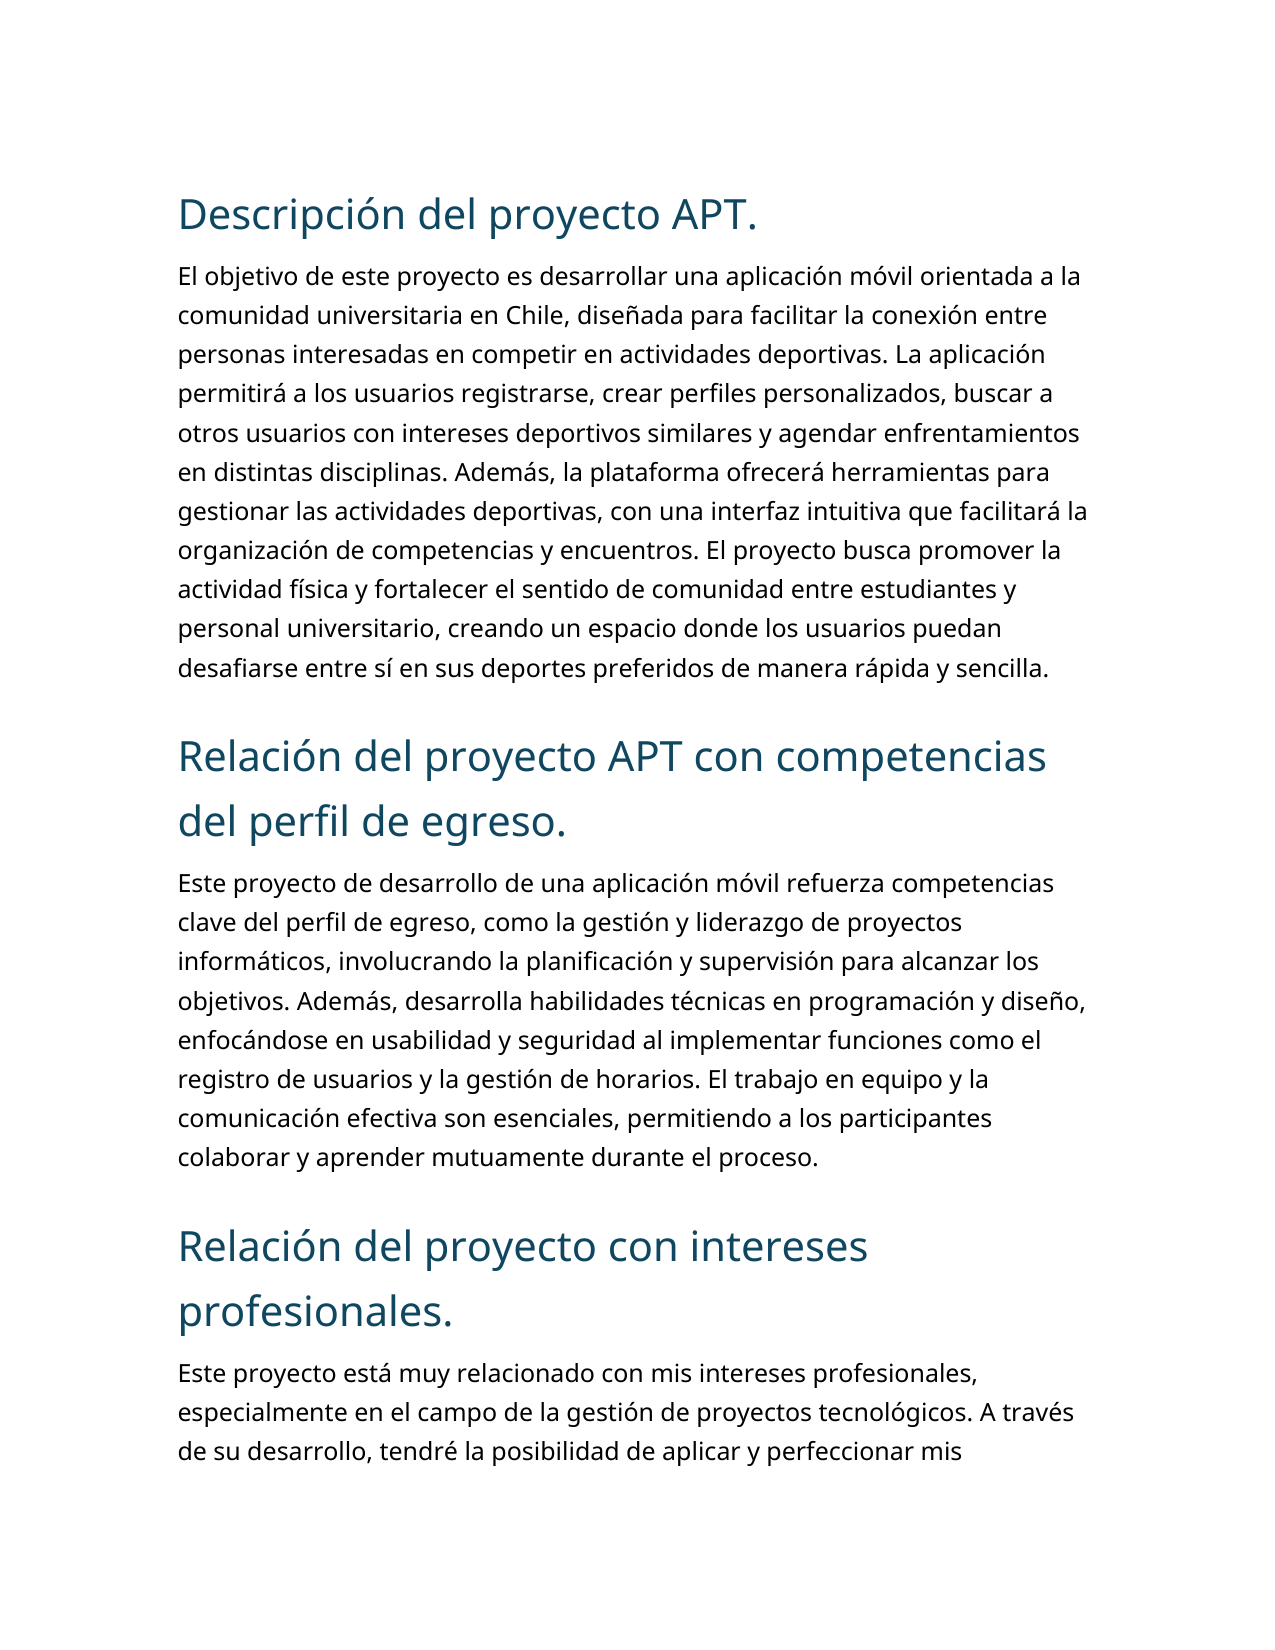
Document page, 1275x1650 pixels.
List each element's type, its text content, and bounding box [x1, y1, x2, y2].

text Este proyecto de desarrollo de una aplicación móvil refuerza competencias clave del perfil de egreso, como la gestión y liderazgo de proyectos informáticos, involucrando la planificación y supervisión para alcanzar los objetivos. Además, desarrolla habilidades técnicas en programación y diseño, enfocándose en usabilidad y seguridad al implementar funciones como el registro de usuarios y la gestión de horarios. El trabajo en equipo y la comunicación efectiva son esenciales, permitiendo a los participantes colaborar y aprender mutuamente durante el proceso. [177, 866, 1098, 1174]
subtitle Descripción del proyecto APT. [177, 185, 1098, 242]
subtitle Relación del proyecto APT con competencias del perfil de egreso. [177, 727, 1098, 849]
text El objetivo de este proyecto es desarrollar una aplicación móvil orientada a la comunidad universitaria en Chile, diseñada para facilitar la conexión entre personas interesadas en competir en actividades deportivas. La aplicación permitirá a los usuarios registrarse, crear perfiles personalizados, buscar a otros usuarios con intereses deportivos similares y agendar enfrentamientos en distintas disciplinas. Además, la plataforma ofrecerá herramientas para gestionar las actividades deportivas, con una interfaz intuitiva que facilitará la organización de competencias y encuentros. El proyecto busca promover la actividad física y fortalecer el sentido de comunidad entre estudiantes y personal universitario, creando un espacio donde los usuarios puedan desafiarse entre sí en sus deportes preferidos de manera rápida y sencilla. [177, 259, 1098, 684]
subtitle Relación del proyecto con intereses profesionales. [177, 1217, 1098, 1338]
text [177, 1355, 1098, 1468]
